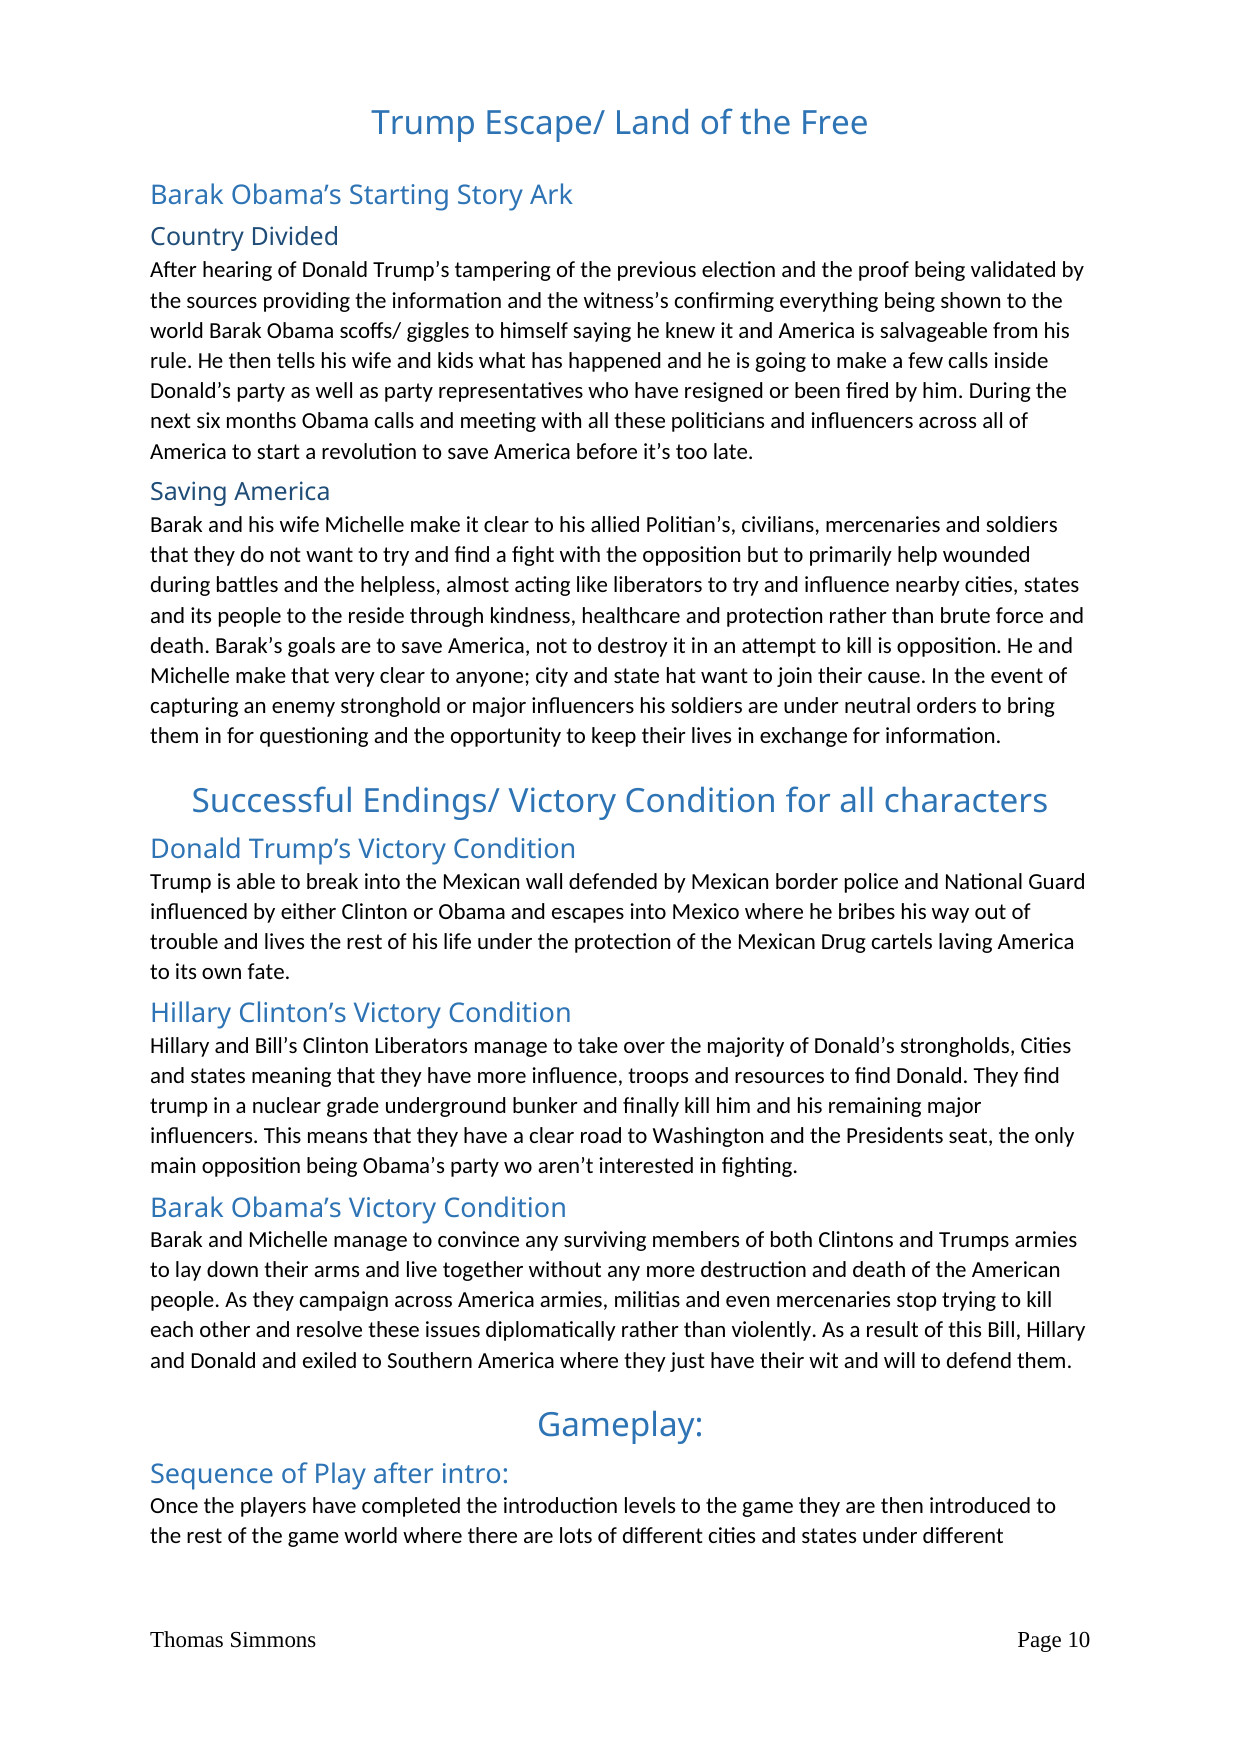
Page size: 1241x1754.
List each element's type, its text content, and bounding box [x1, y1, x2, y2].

subtitle Gameplay: [150, 1401, 1090, 1446]
text Barak and Michelle manage to convince any surviving members of both Clintons and Trumps armies to lay down their arms and live together without any more destruction and death of the American people. As they campaign across America armies, militias and even mercenaries stop trying to kill each other and resolve these issues diplomatically rather than violently. As a result of this Bill, Hillary and Donald and exiled to Southern America where they just have their wit and will to defend them. [150, 1225, 1090, 1374]
subtitle Successful Endings/ Victory Condition for all characters [150, 777, 1090, 822]
text Hillary and Bill’s Clinton Liberators manage to take over the majority of Donald’s strongholds, Cities and states meaning that they have more influence, troops and resources to find Donald. They find trump in a nuclear grade underground bunker and finally kill him and his remaining major influencers. This means that they have a clear road to Washington and the Presidents seat, the only main opposition being Obama’s party wo aren’t interested in fighting. [150, 1031, 1090, 1179]
text Trump is able to break into the Mexican wall defended by Mexican border police and National Guard influenced by either Clinton or Obama and escapes into Mexico where he bribes his way out of trouble and lives the rest of his life under the protection of the Mexican Drug cartels laving America to its own fate. [150, 867, 1090, 985]
subtitle Saving America [150, 473, 1090, 507]
subtitle Barak Obama’s Starting Story Ark [150, 176, 1090, 213]
subtitle Country Divided [150, 219, 1090, 253]
subtitle Barak Obama’s Victory Condition [150, 1188, 1090, 1225]
subtitle Sequence of Play after intro: [150, 1454, 1090, 1491]
text Barak and his wife Michelle make it clear to his allied Politian’s, civilians, mercenaries and soldiers that they do not want to try and find a fight with the opposition but to primarily help wounded during battles and the helpless, almost acting like liberators to try and influence nearby cities, states and its people to the reside through kindness, healthcare and protection rather than brute force and death. Barak’s goals are to save America, not to destroy it in an attempt to kill is opposition. He and Michelle make that very clear to anyone; city and state hat want to join their cause. In the event of capturing an enemy stronghold or major influencers his soldiers are under neutral orders to bring them in for questioning and the opportunity to keep their lives in exchange for information. [150, 510, 1090, 749]
subtitle Hillary Clinton’s Victory Condition [150, 994, 1090, 1031]
text After hearing of Donald Trump’s tampering of the previous election and the proof being validated by the sources providing the information and the witness’s confirming everything being shown to the world Barak Obama scoffs/ giggles to himself saying he knew it and America is salvageable from his rule. He then tells his wife and kids what has happened and he is going to make a few calls inside Donald’s party as well as party representatives who have resigned or been fired by him. During the next six months Obama calls and meeting with all these politicians and influencers across all of America to start a revolution to save America before it’s too late. [150, 256, 1090, 465]
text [150, 1491, 1090, 1549]
subtitle Donald Trump’s Victory Condition [150, 830, 1090, 867]
